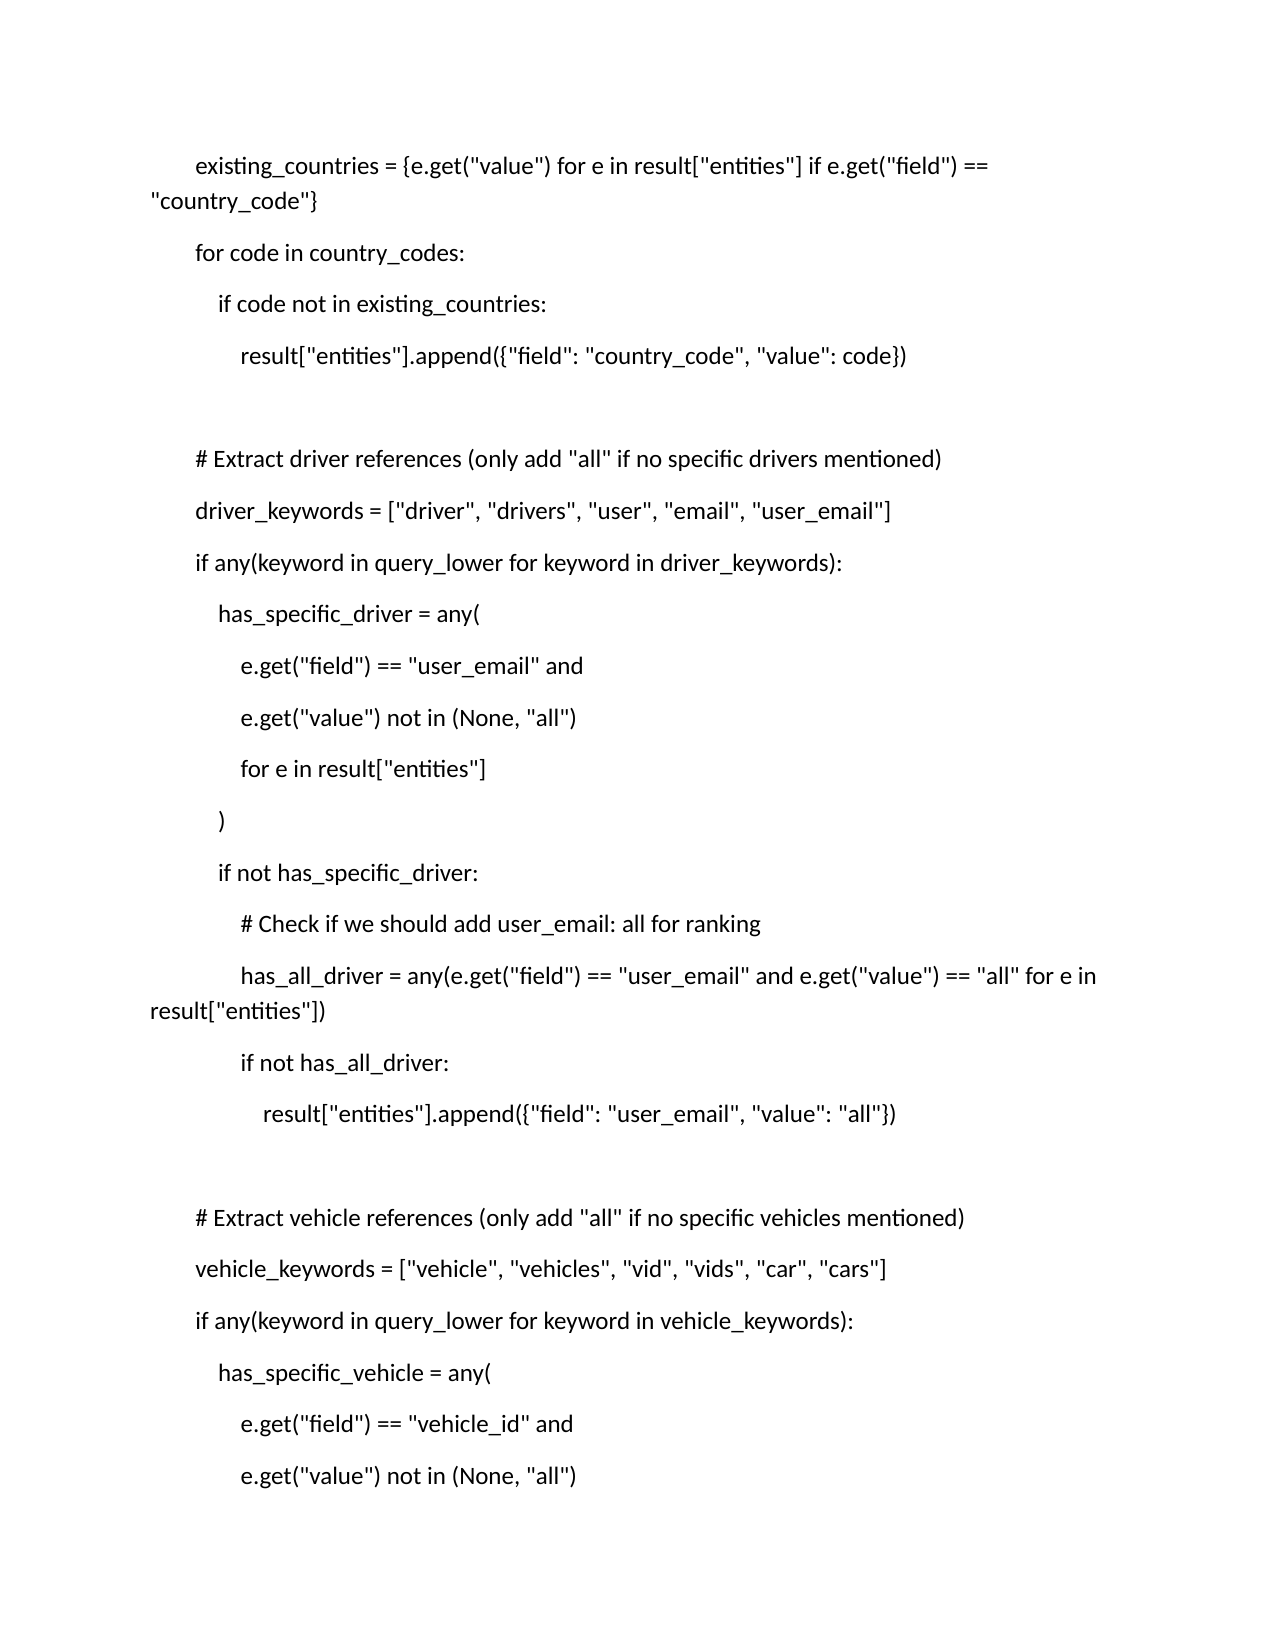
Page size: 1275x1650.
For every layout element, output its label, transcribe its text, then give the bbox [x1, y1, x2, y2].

text # Extract driver references (only add "all" if no specific drivers mentioned) [150, 443, 1125, 474]
text if any(keyword in query_lower for keyword in vehicle_keywords): [150, 1305, 1125, 1336]
text for code in country_codes: [150, 237, 1125, 267]
text e.get("field") == "vehicle_id" and [150, 1408, 1125, 1439]
text ) [150, 805, 1125, 836]
text if code not in existing_countries: [150, 288, 1125, 319]
text existing_countries = {e.get("value") for e in result["entities"] if e.get("field") == "country_code"} [150, 150, 1125, 216]
text e.get("field") == "user_email" and [150, 650, 1125, 681]
text # Check if we should add user_email: all for ranking [150, 908, 1125, 939]
text result["entities"].append({"field": "user_email", "value": "all"}) [150, 1098, 1125, 1129]
text vehicle_keywords = ["vehicle", "vehicles", "vid", "vids", "car", "cars"] [150, 1253, 1125, 1284]
text if not has_specific_driver: [150, 857, 1125, 887]
text if any(keyword in query_lower for keyword in driver_keywords): [150, 547, 1125, 577]
text e.get("value") not in (None, "all") [150, 1460, 1125, 1491]
text if not has_all_driver: [150, 1047, 1125, 1077]
text e.get("value") not in (None, "all") [150, 702, 1125, 732]
text has_all_driver = any(e.get("field") == "user_email" and e.get("value") == "all" for e in result["entities"]) [150, 960, 1125, 1026]
text has_specific_vehicle = any( [150, 1357, 1125, 1387]
text has_specific_driver = any( [150, 598, 1125, 629]
text # Extract vehicle references (only add "all" if no specific vehicles mentioned) [150, 1202, 1125, 1232]
text driver_keywords = ["driver", "drivers", "user", "email", "user_email"] [150, 495, 1125, 526]
text for e in result["entities"] [150, 753, 1125, 784]
text result["entities"].append({"field": "country_code", "value": code}) [150, 340, 1125, 371]
